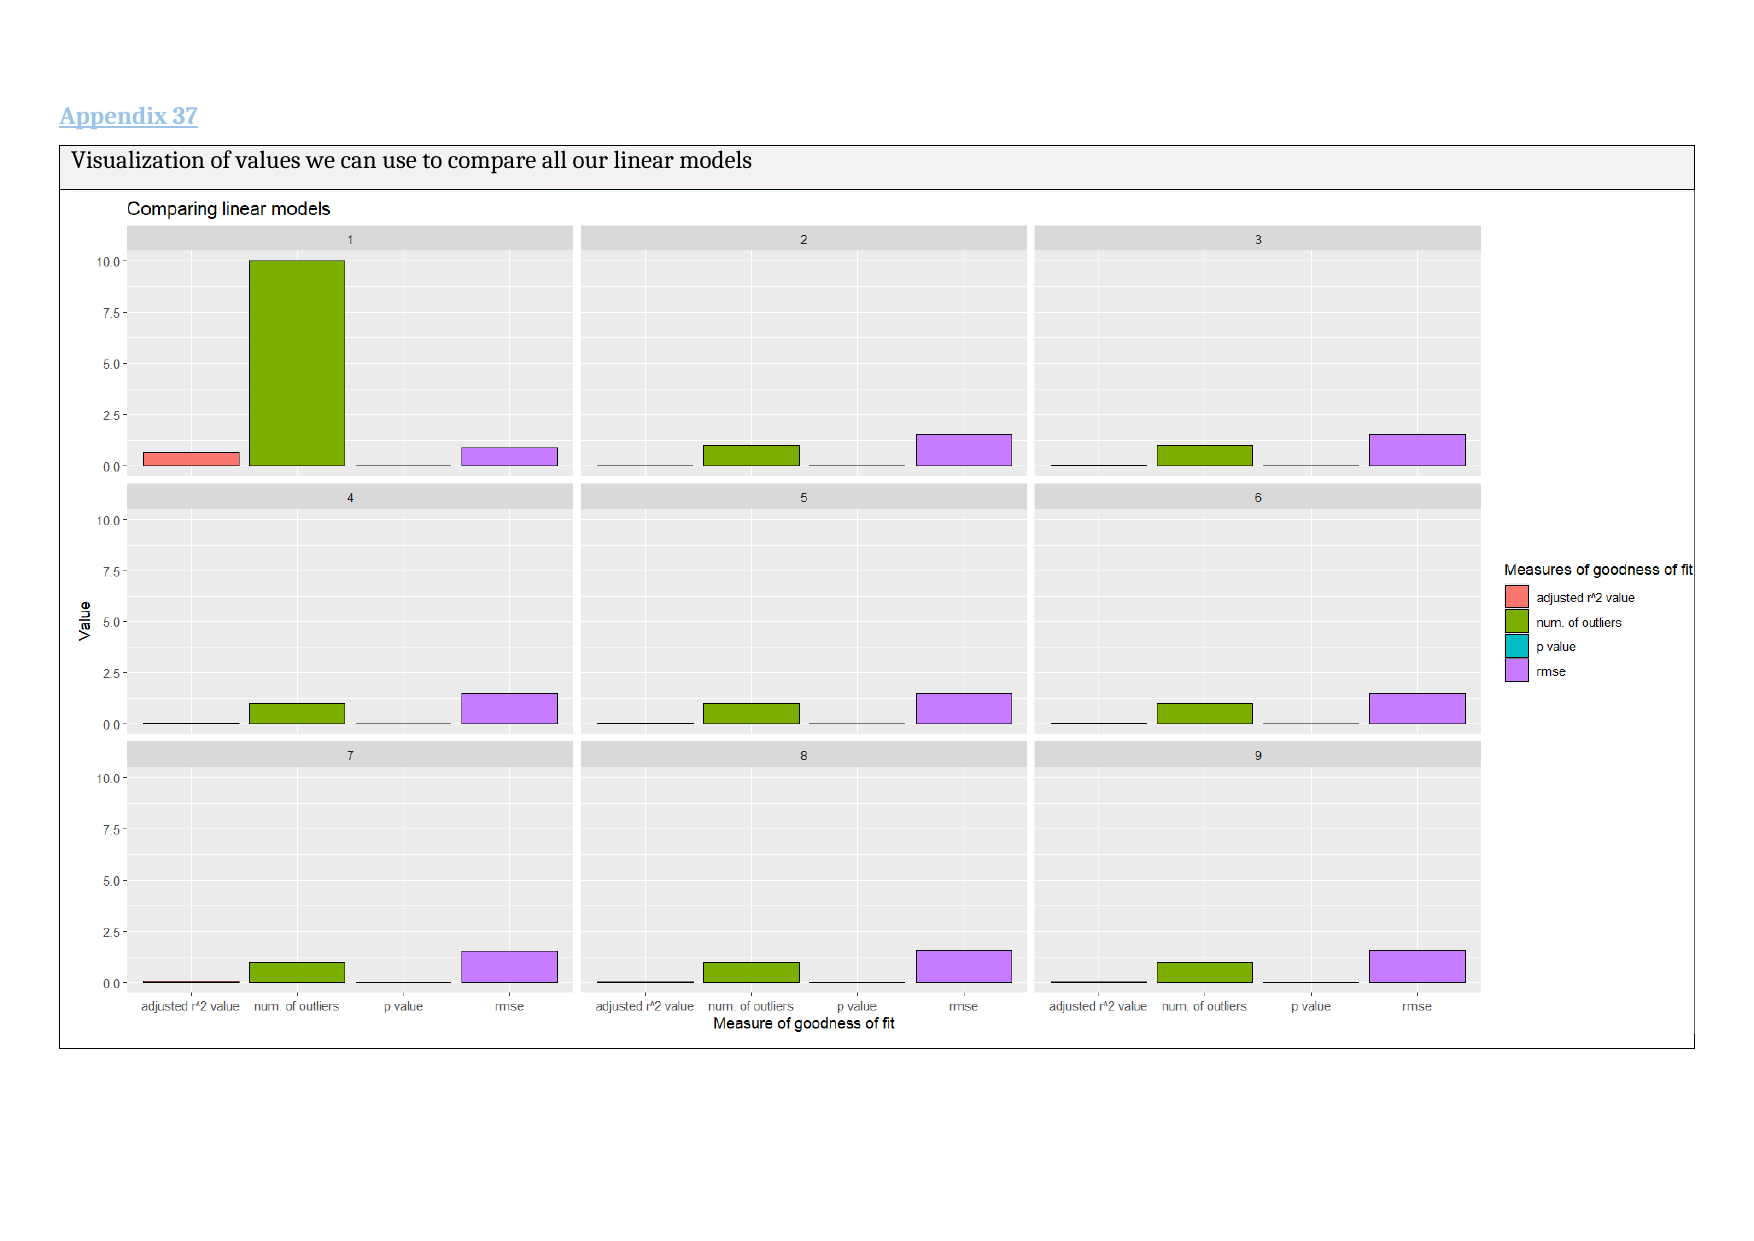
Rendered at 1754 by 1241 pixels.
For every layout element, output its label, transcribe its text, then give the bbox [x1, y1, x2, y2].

subtitle Appendix 37 [59, 102, 1695, 131]
table_header Visualization of values we can use to compare all our linear models [60, 146, 1694, 189]
picture [70, 190, 1695, 1034]
table_cell [60, 190, 1694, 1048]
